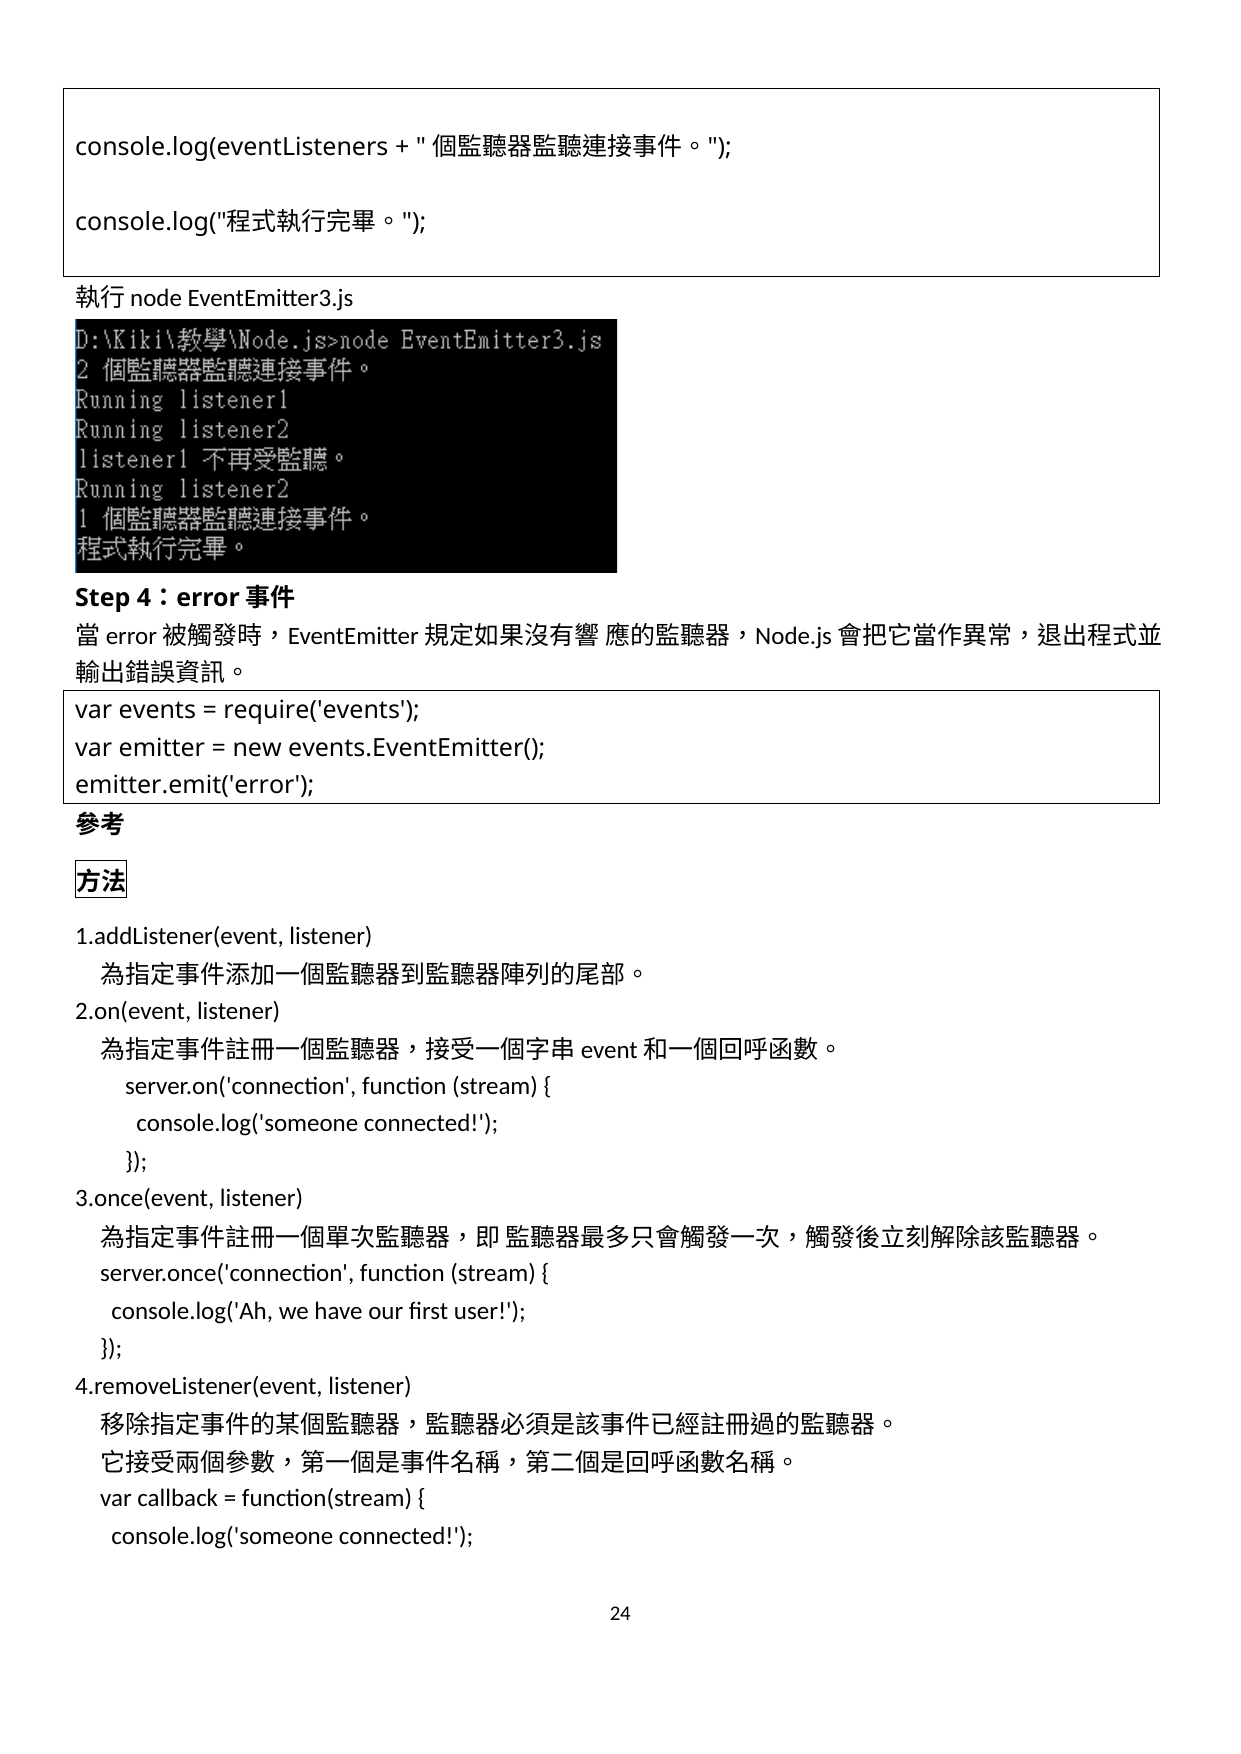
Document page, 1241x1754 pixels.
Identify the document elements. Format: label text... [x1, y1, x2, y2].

text 為指定事件註冊一個單次監聽器，即 監聽器最多只會觸發一次，觸發後立刻解除該監聽器。 [100, 1217, 1165, 1254]
text 當 error 被觸發時，EventEmitter 規定如果沒有響 應的監聽器，Node.js 會把它當作異常，退出程式並輸出錯誤資訊。 [75, 614, 1165, 689]
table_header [64, 89, 1159, 276]
text Step 4：error事件 [75, 577, 1165, 614]
text 1.addListener(event, listener) [75, 917, 1165, 954]
text console.log('Ah, we have our first user!'); [100, 1292, 1165, 1329]
text }); [100, 1329, 1165, 1367]
text 為指定事件添加一個監聽器到監聽器陣列的尾部。 [100, 954, 1165, 992]
text 4.removeListener(event, listener) [75, 1367, 1165, 1404]
text 執行node EventEmitter3.js [75, 277, 1165, 314]
text 參考 [75, 804, 1165, 842]
text server.once('connection', function (stream) { [100, 1254, 1165, 1292]
text 它接受兩個參數，第一個是事件名稱，第二個是回呼函數名稱。 [100, 1442, 1165, 1479]
text }); [125, 1142, 1165, 1179]
text 為指定事件註冊一個監聽器，接受一個字串 event 和一個回呼函數。 [100, 1029, 1165, 1067]
text console.log('someone connected!'); [100, 1517, 1165, 1554]
text var callback = function(stream) { [100, 1479, 1165, 1517]
table_header var events = require('events'); var emitter = new events.EventEmitter(); emitter.emit('error'); [64, 691, 1159, 803]
picture [75, 319, 618, 573]
text 3.once(event, listener) [75, 1179, 1165, 1217]
text 2.on(event, listener) [75, 992, 1165, 1029]
text 方法 [75, 842, 1165, 917]
text console.log('someone connected!'); [125, 1104, 1165, 1142]
text server.on('connection', function (stream) { [125, 1067, 1165, 1104]
text 移除指定事件的某個監聽器，監聽器必須是該事件已經註冊過的監聽器。 [100, 1404, 1165, 1442]
